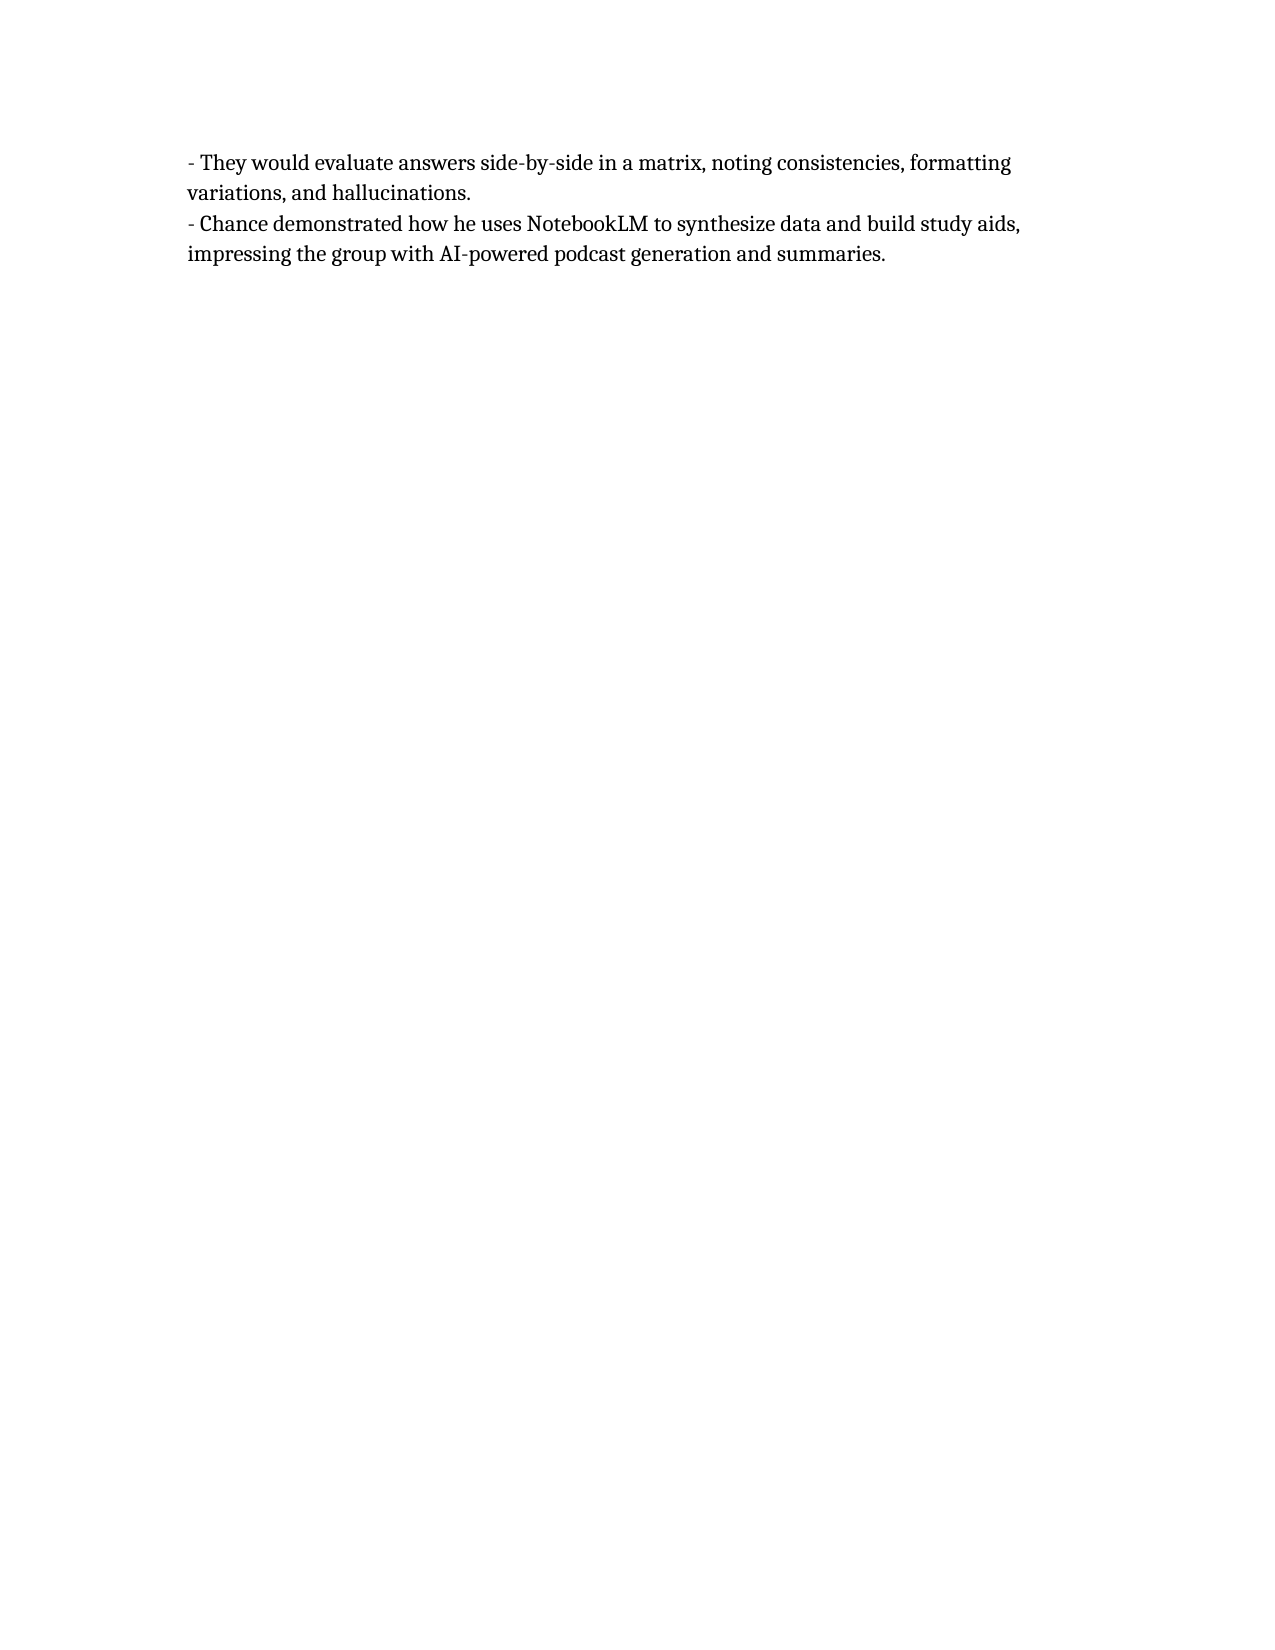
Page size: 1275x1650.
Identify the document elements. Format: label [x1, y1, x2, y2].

text [187, 150, 1087, 267]
